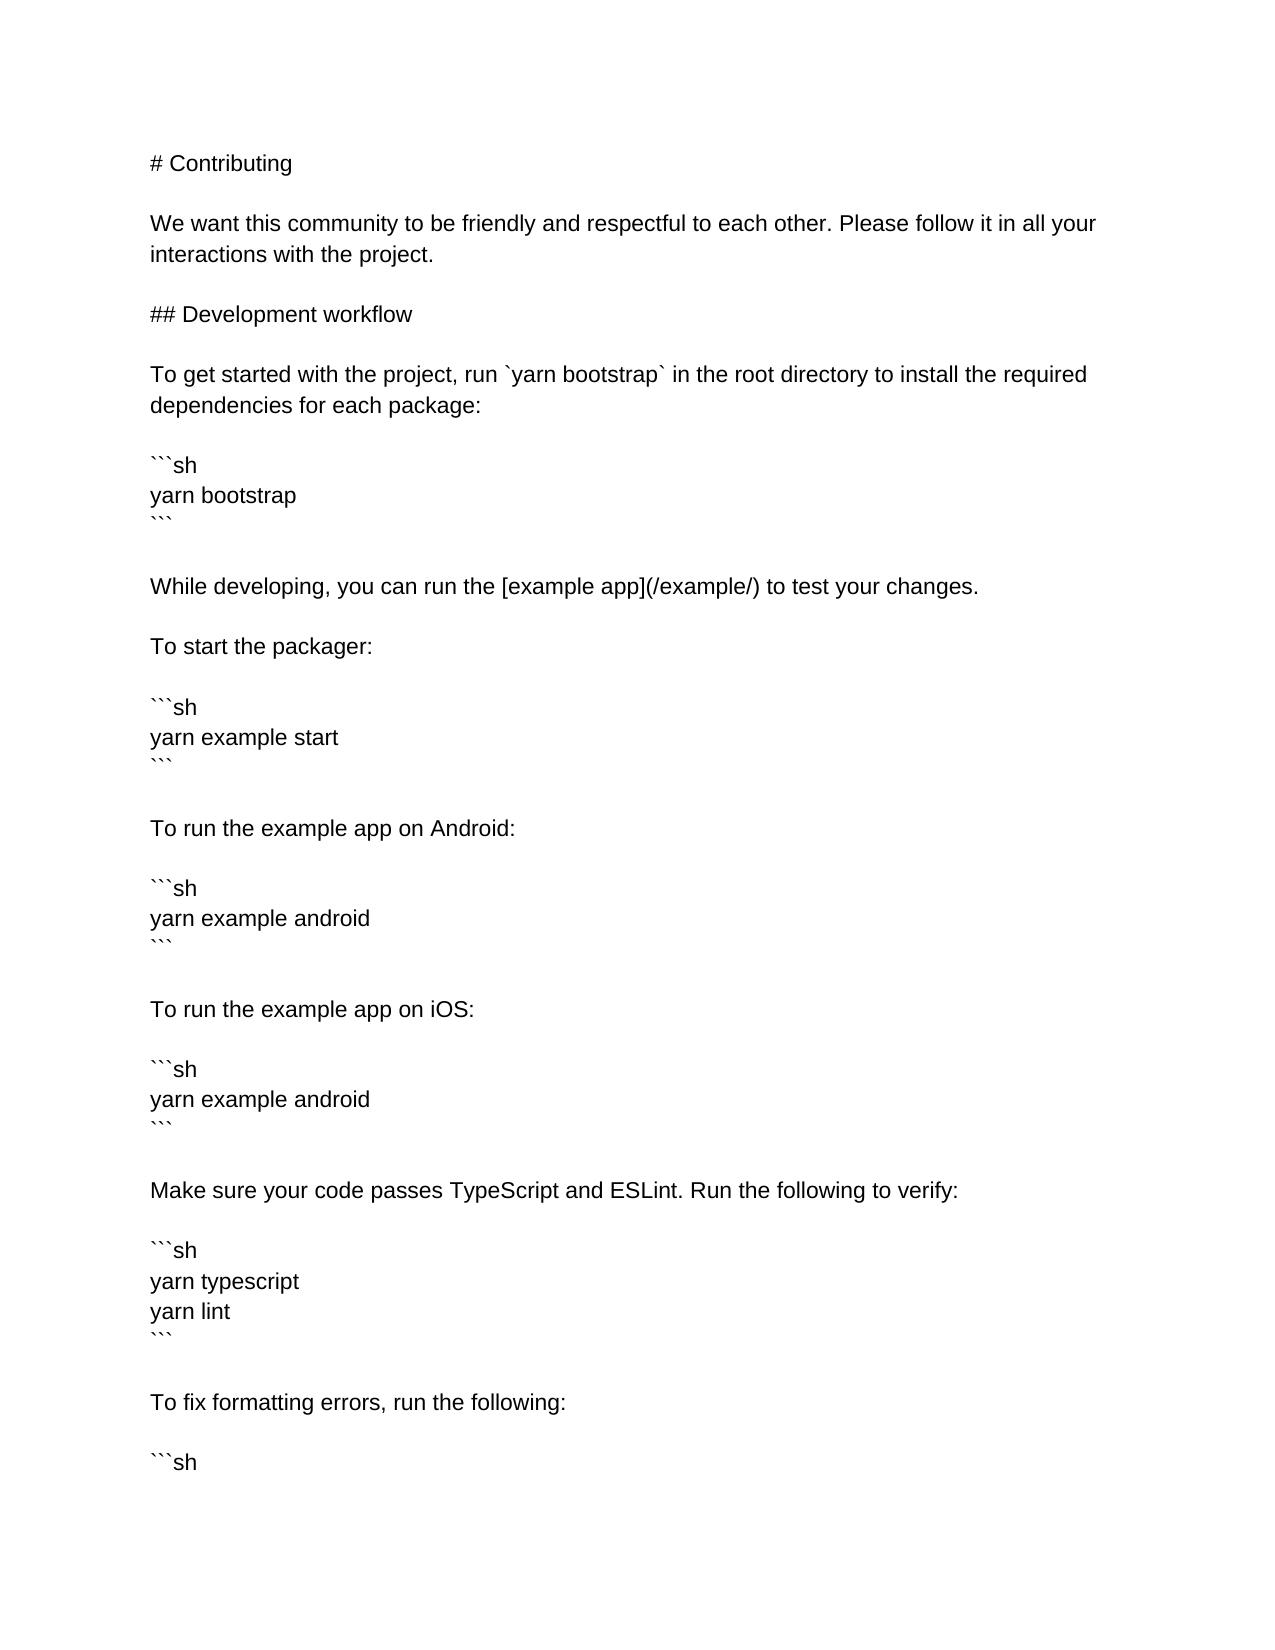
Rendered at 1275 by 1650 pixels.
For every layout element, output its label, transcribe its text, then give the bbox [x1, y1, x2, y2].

text yarn example start [150, 724, 1125, 750]
text ``` [150, 512, 1125, 539]
text ```sh [150, 452, 1125, 478]
text Make sure your code passes TypeScript and ESLint. Run the following to verify: [150, 1177, 1125, 1203]
text ```sh [150, 1449, 1125, 1475]
text ```sh [150, 875, 1125, 901]
text ```sh [150, 1237, 1125, 1264]
text # Contributing [150, 150, 1125, 176]
text While developing, you can run the [example app](/example/) to test your changes. [150, 573, 1125, 599]
text ``` [150, 1117, 1125, 1143]
text To start the packager: [150, 633, 1125, 660]
text To fix formatting errors, run the following: [150, 1388, 1125, 1415]
text ``` [150, 754, 1125, 781]
text yarn typescript [150, 1268, 1125, 1294]
text yarn bootstrap [150, 482, 1125, 509]
text To get started with the project, run `yarn bootstrap` in the root directory to install the required dependencies for each package: [150, 361, 1125, 418]
text yarn example android [150, 1086, 1125, 1113]
text yarn lint [150, 1298, 1125, 1324]
text To run the example app on iOS: [150, 996, 1125, 1022]
text To run the example app on Android: [150, 814, 1125, 841]
text ```sh [150, 694, 1125, 720]
text ```sh [150, 1056, 1125, 1083]
text ``` [150, 1328, 1125, 1354]
text ## Development workflow [150, 301, 1125, 327]
text yarn example android [150, 905, 1125, 932]
text ``` [150, 935, 1125, 962]
text We want this community to be friendly and respectful to each other. Please follow it in all your interactions with the project. [150, 210, 1125, 267]
